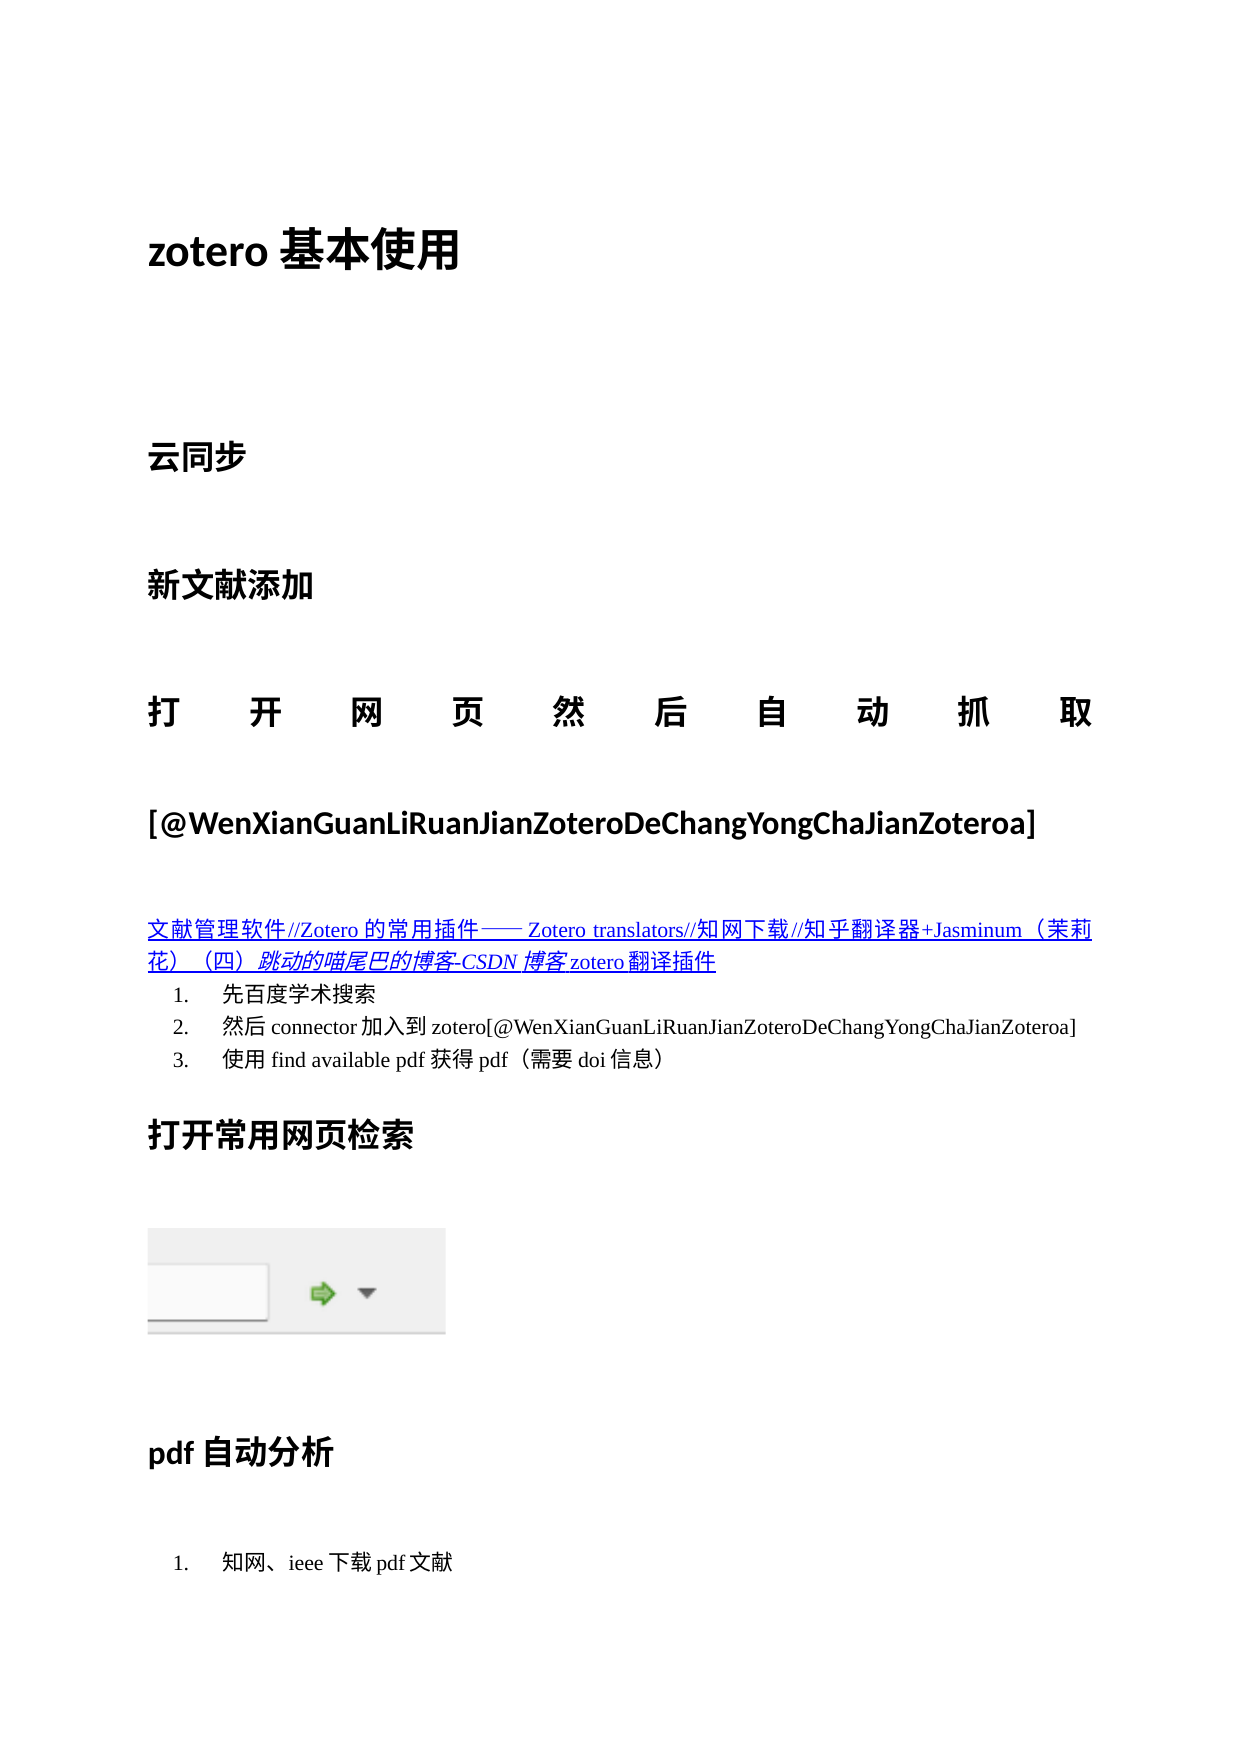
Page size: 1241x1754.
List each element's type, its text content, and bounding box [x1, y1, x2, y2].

text 文献管理软件//Zotero的常用插件——Zotero translators//知网下载//知乎翻译器+Jasminum（茉莉花）（四）跳动的喵尾巴的博客-CSDN博客zotero翻译插件 [148, 941, 1092, 976]
list 先百度学术搜索 [173, 976, 1092, 1009]
list 知网、ieee下载pdf文献 [173, 1545, 1092, 1577]
subtitle pdf自动分析 [148, 1418, 1092, 1483]
list 然后connector加入到zotero[@WenXianGuanLiRuanJianZoteroDeChangYongChaJianZoteroa] [173, 1009, 1092, 1041]
subtitle 新文献添加 [148, 550, 1092, 615]
subtitle 打开网页然后自动抓取[@WenXianGuanLiRuanJianZoteroDeChangYongChaJianZoteroa] [148, 677, 1092, 854]
text 文献管理软件//Zotero的常用插件——Zotero translators//知网下载//知乎翻译器+Jasminum（茉莉花）（四）跳动的喵尾巴的博客-CSDN博客zotero翻译插件 [148, 911, 1092, 939]
picture [147, 1228, 446, 1339]
list 使用find available pdf 获得pdf（需要doi信息） [173, 1041, 1092, 1074]
subtitle zotero 基本使用 [148, 197, 1092, 295]
subtitle 云同步 [148, 423, 1092, 488]
subtitle 打开常用网页检索 [148, 1101, 1092, 1166]
